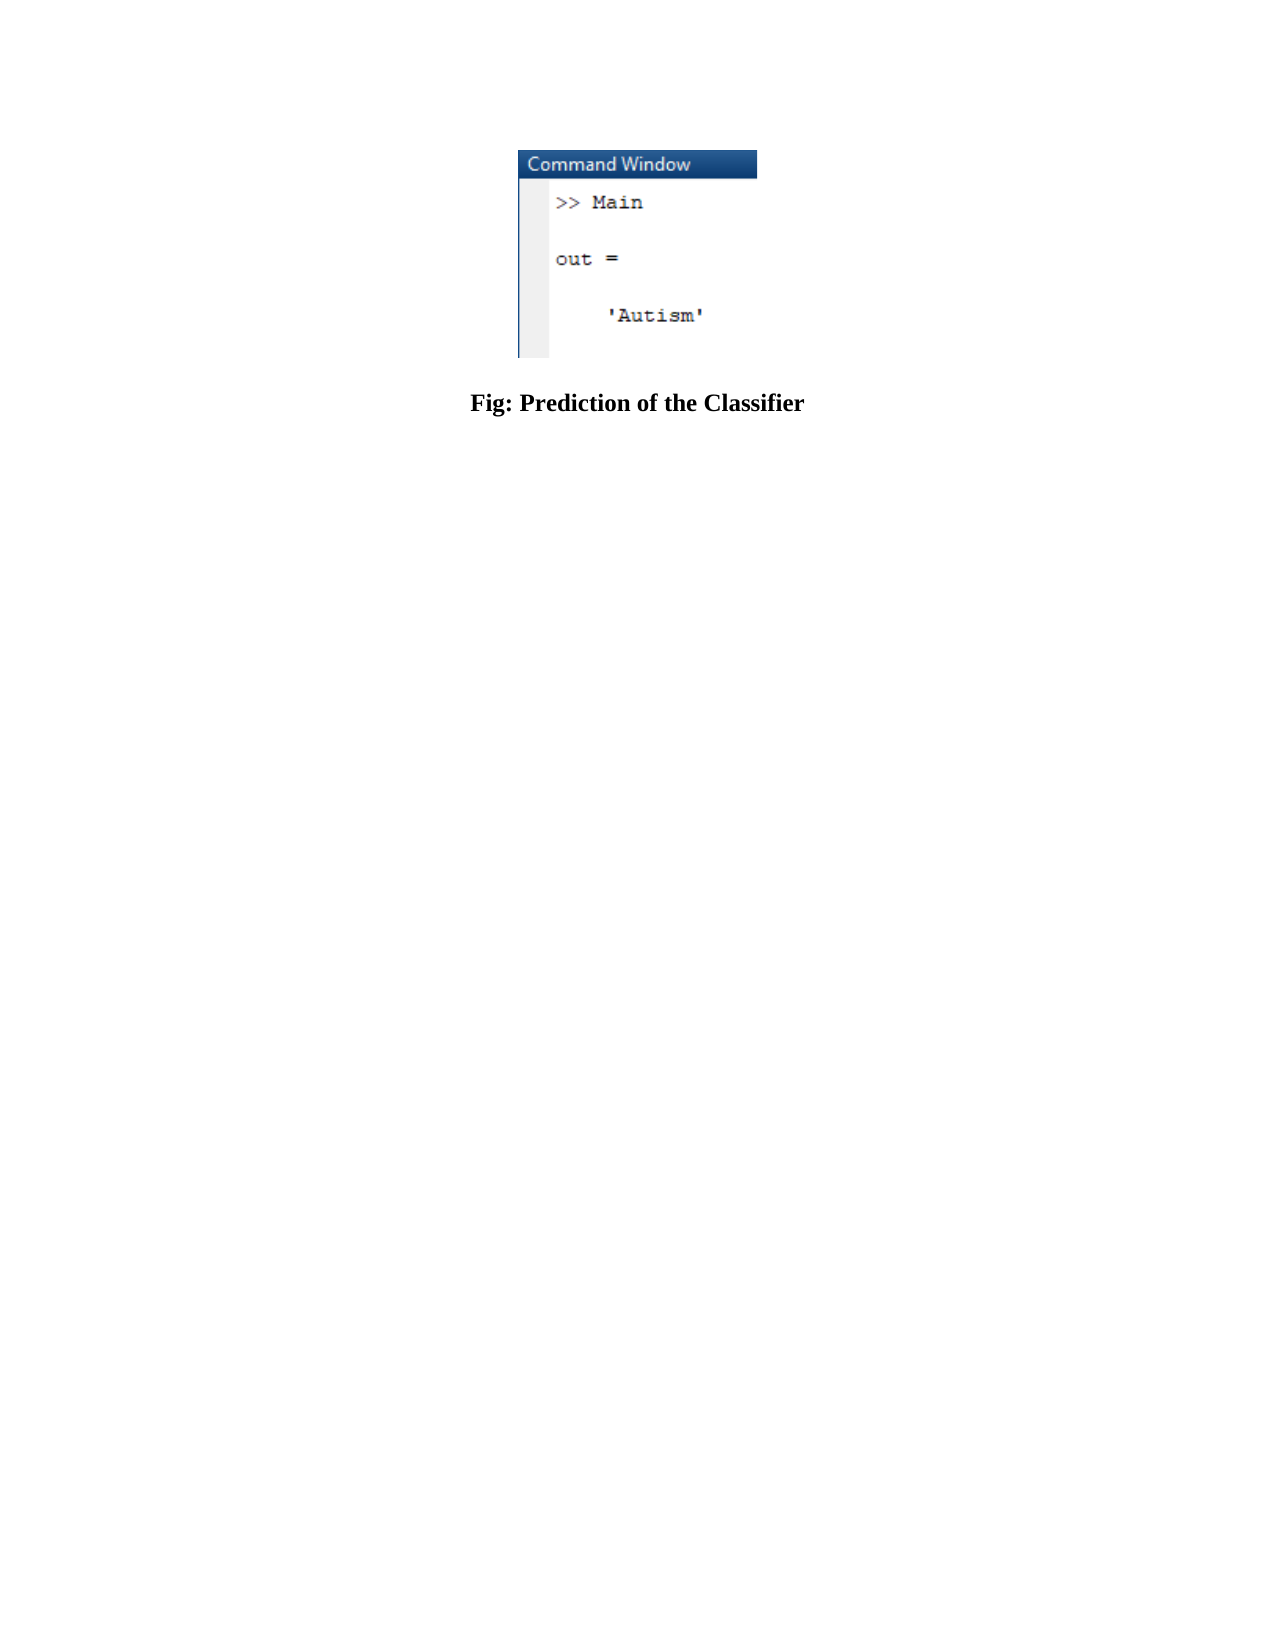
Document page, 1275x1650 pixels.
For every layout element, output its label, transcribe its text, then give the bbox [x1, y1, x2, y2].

text Fig: Prediction of the Classifier [150, 388, 1125, 417]
picture [518, 150, 758, 358]
